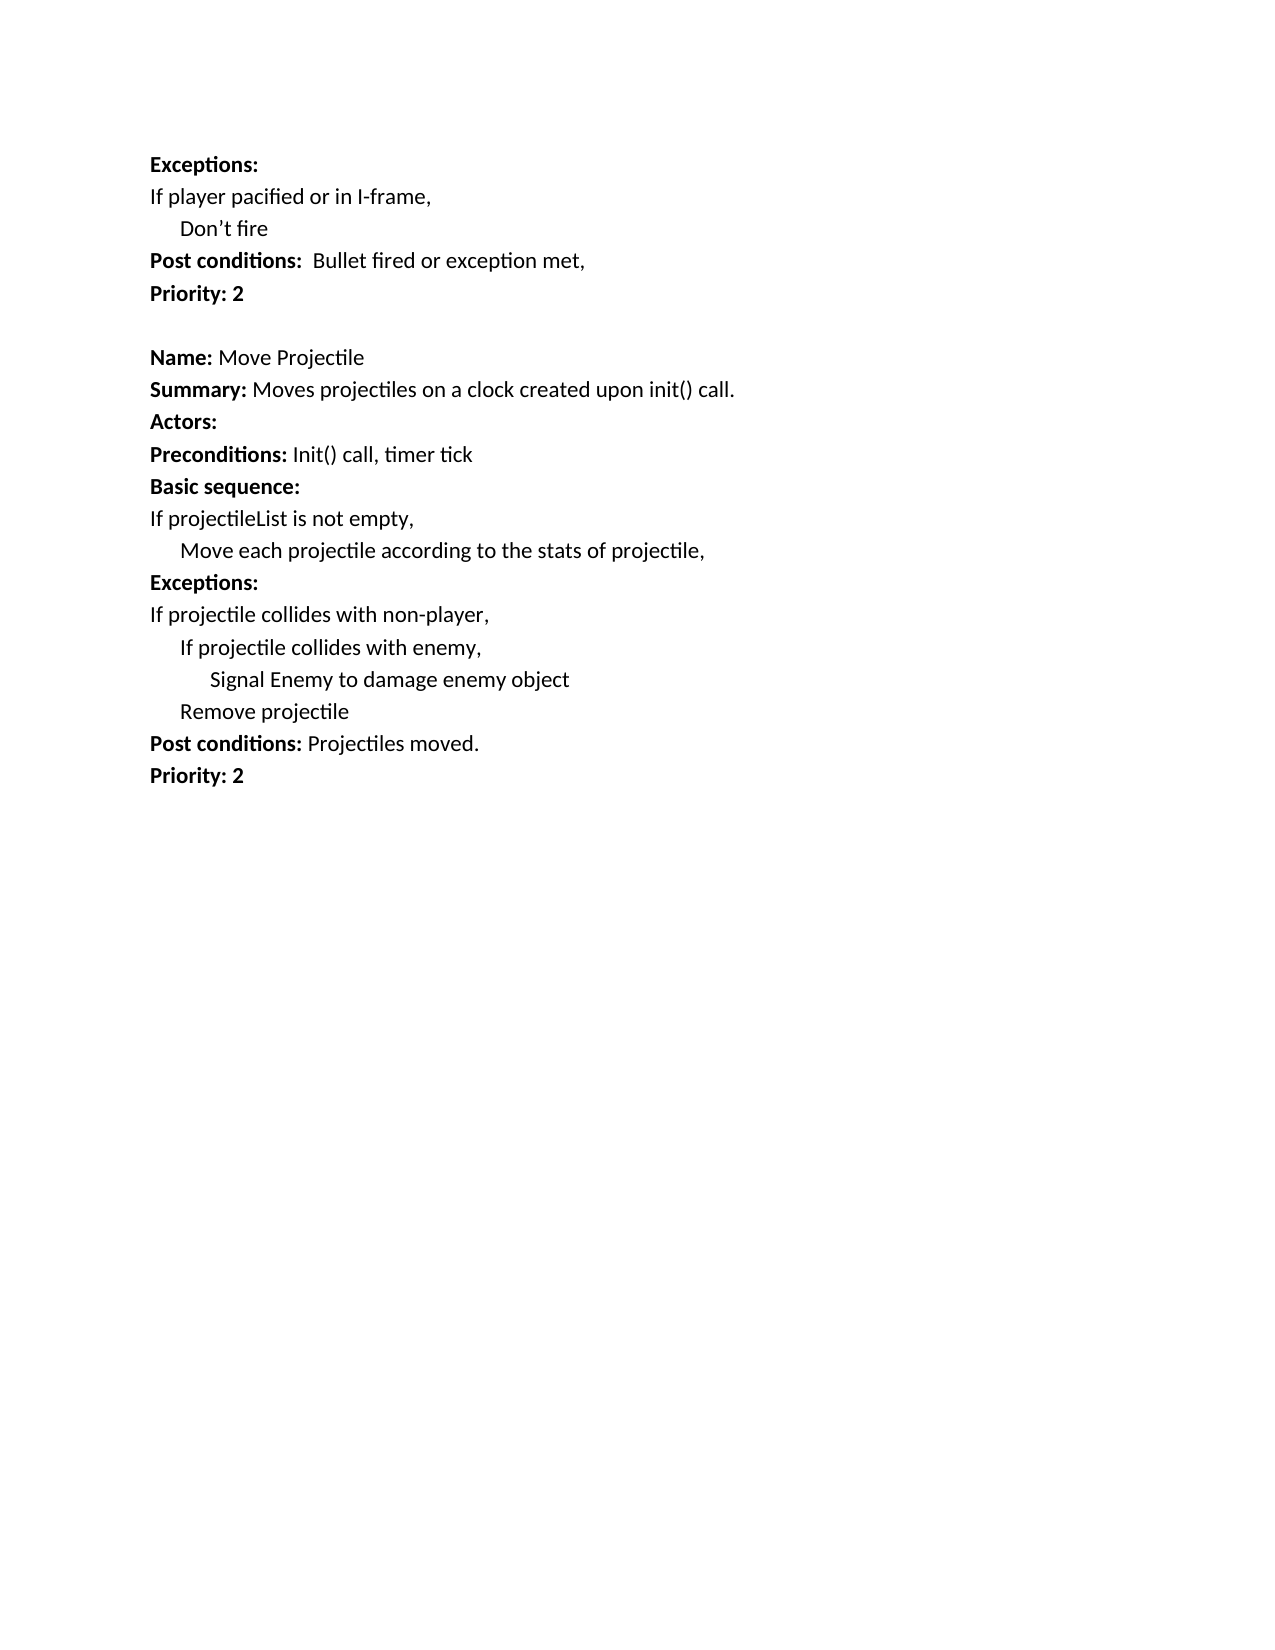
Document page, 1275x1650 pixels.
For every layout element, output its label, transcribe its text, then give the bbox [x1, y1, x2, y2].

text Post conditions: Projectiles moved. [150, 729, 1125, 757]
text If projectile collides with non-player, [150, 601, 1125, 629]
text Actors: [150, 407, 1125, 436]
text If projectile collides with enemy, [180, 633, 1125, 661]
text Don’t fire [150, 214, 1125, 242]
text Basic sequence: [150, 472, 1125, 500]
text Priority: 2 [150, 279, 1125, 307]
text Remove projectile [180, 697, 1125, 725]
text Preconditions: Init() call, timer tick [150, 440, 1125, 468]
text If player pacified or in I-frame, [150, 182, 1125, 210]
text Summary: Moves projectiles on a clock created upon init() call. [150, 375, 1125, 403]
text Post conditions: Bullet fired or exception met, [150, 247, 1125, 274]
text Signal Enemy to damage enemy object [180, 665, 1125, 693]
text Move each projectile according to the stats of projectile, [150, 536, 1125, 564]
text Exceptions: [150, 568, 1125, 596]
text Priority: 2 [150, 762, 1125, 789]
text Name: Move Projectile [150, 343, 1125, 371]
text Exceptions: [150, 150, 1125, 178]
text If projectileList is not empty, [150, 504, 1125, 532]
